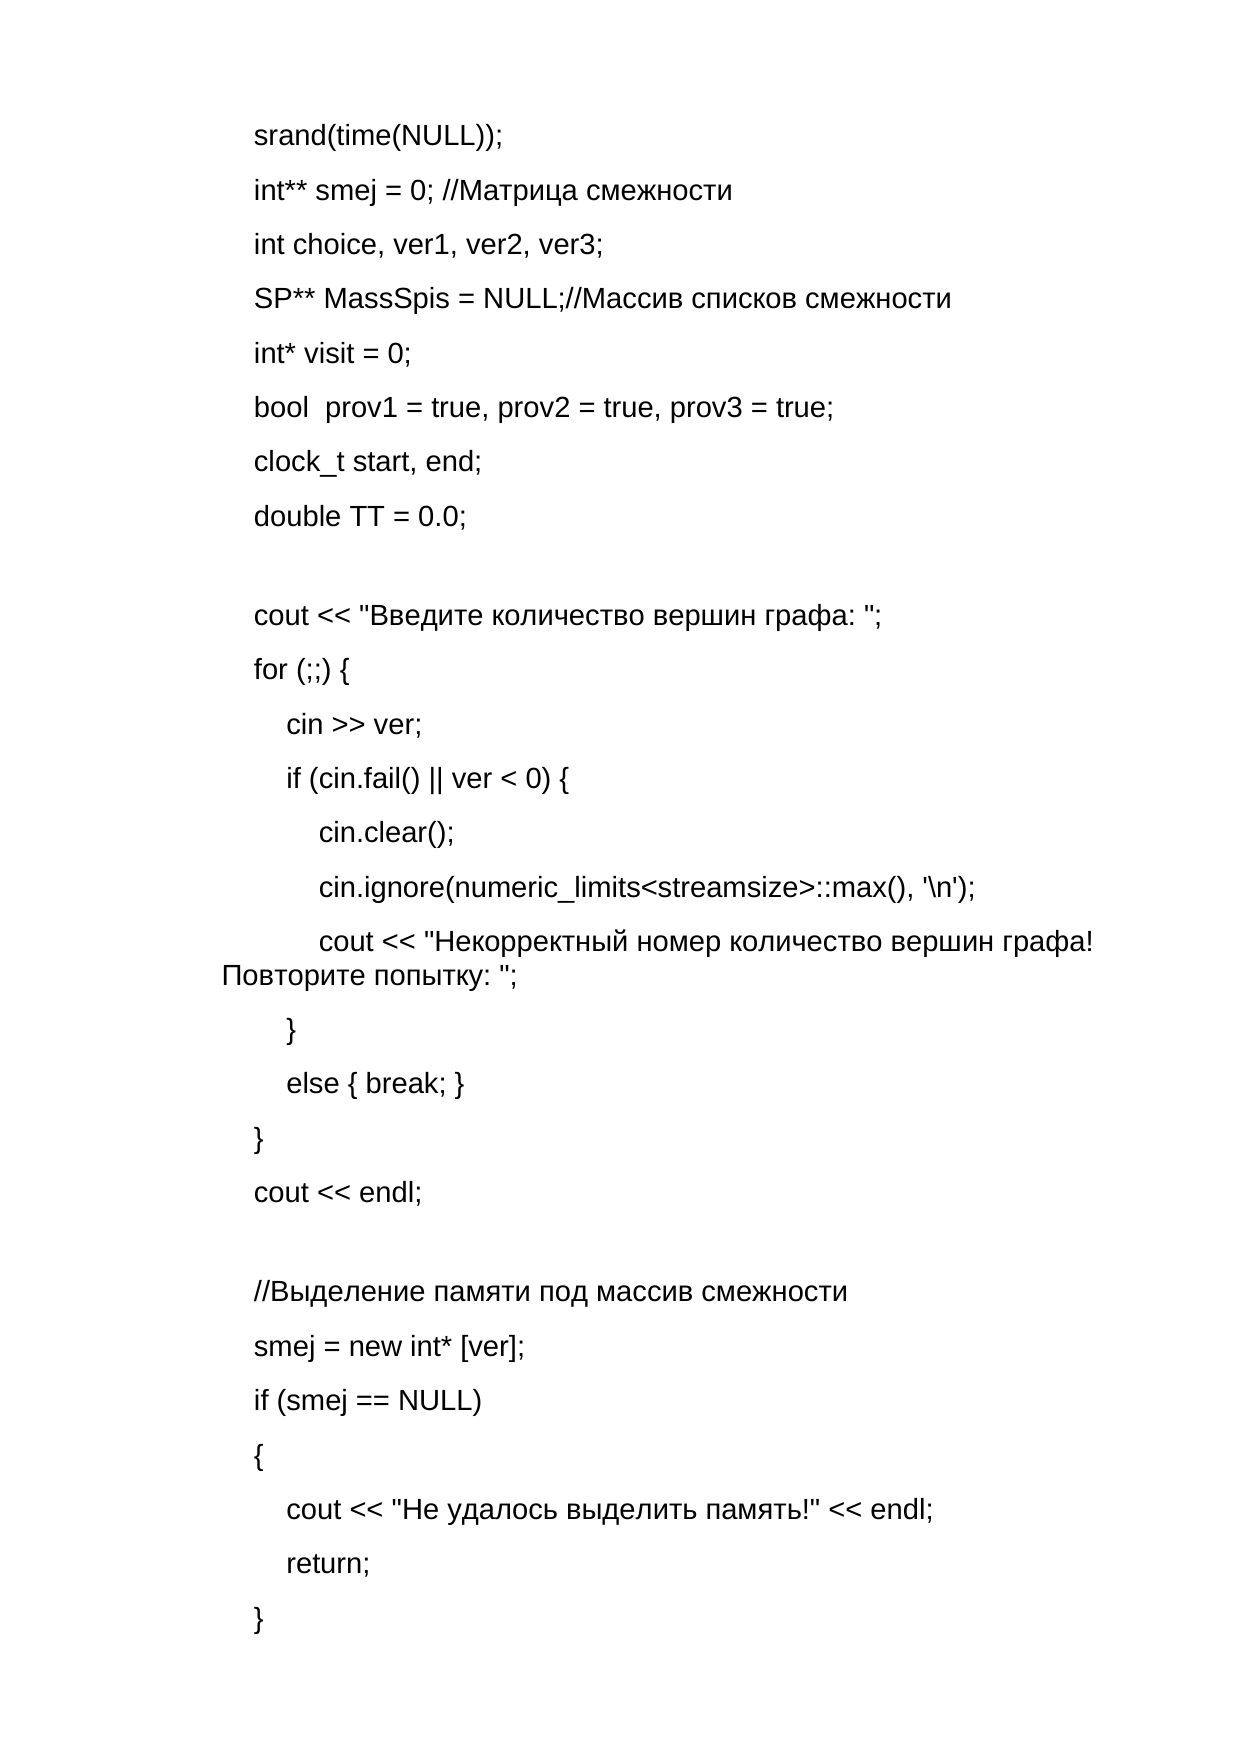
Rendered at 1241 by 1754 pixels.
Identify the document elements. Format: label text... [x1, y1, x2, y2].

text } [221, 1601, 1152, 1634]
text else { break; } [221, 1066, 1152, 1100]
text } [221, 1012, 1152, 1046]
text cout << endl; [221, 1175, 1152, 1209]
text cin.clear(); [221, 815, 1152, 849]
text srand(time(NULL)); [221, 118, 1152, 152]
text //Выделение памяти под массив смежности [221, 1274, 1152, 1308]
text cin.ignore(numeric_limits<streamsize>::max(), '\n'); [221, 870, 1152, 903]
text cout << "Не удалось выделить память!" << endl; [221, 1492, 1152, 1525]
text } [221, 1121, 1152, 1154]
text for (;;) { [221, 652, 1152, 686]
text SP** MassSpis = NULL;//Массив списков смежности [221, 281, 1152, 315]
text if (cin.fail() || ver < 0) { [221, 761, 1152, 794]
text int** smej = 0; //Матрица смежности [221, 172, 1152, 206]
text clock_t start, end; [221, 444, 1152, 478]
text smej = new int* [ver]; [221, 1329, 1152, 1362]
text cout << "Некорректный номер количество вершин графа! Повторите попытку: "; [221, 924, 1152, 991]
text return; [221, 1546, 1152, 1580]
text cin >> ver; [221, 707, 1152, 740]
text int choice, ver1, ver2, ver3; [221, 227, 1152, 260]
text { [221, 1437, 1152, 1471]
text bool prov1 = true, prov2 = true, prov3 = true; [221, 390, 1152, 423]
text int* visit = 0; [221, 336, 1152, 369]
text if (smej == NULL) [221, 1383, 1152, 1417]
text cout << "Введите количество вершин графа: "; [221, 598, 1152, 631]
text double TT = 0.0; [221, 499, 1152, 532]
